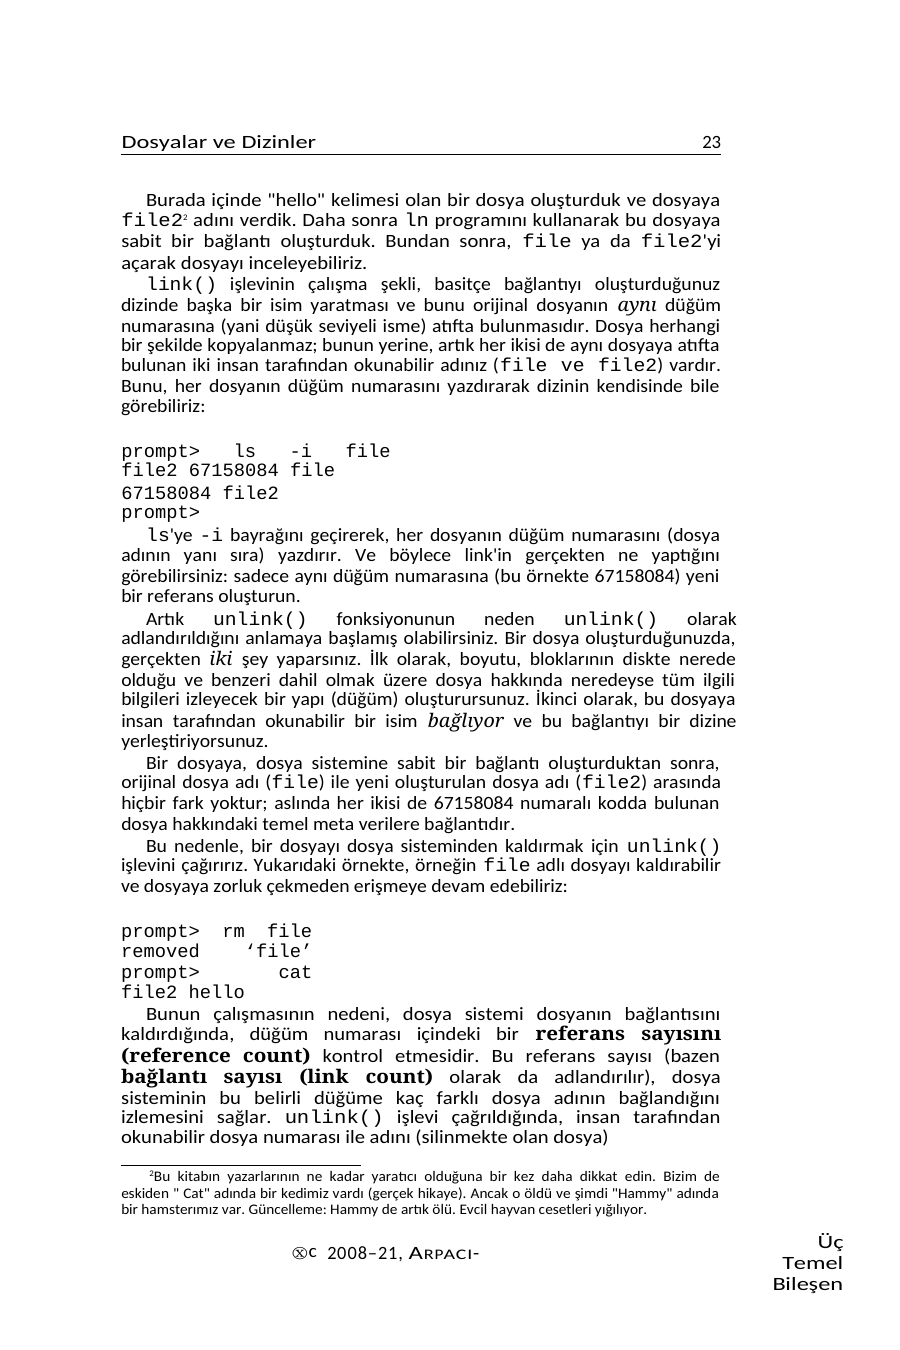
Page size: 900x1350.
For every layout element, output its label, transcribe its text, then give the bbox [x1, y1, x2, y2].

text Artık unlink() fonksiyonunun neden unlink() olarak adlandırıldığını anlamaya başlamış olabilirsiniz. Bir dosya oluşturduğunuzda, gerçekten iki şey yaparsınız. İlk olarak, boyutu, bloklarının diskte nerede olduğu ve benzeri dahil olmak üzere dosya hakkında neredeyse tüm ilgili bilgileri izleyecek bir yapı (düğüm) oluşturursunuz. İkinci olarak, bu dosyaya insan tarafından okunabilir bir isim bağlıyor ve bu bağlantıyı bir dizine yerleştiriyorsunuz. [121, 609, 737, 752]
text Bu nedenle, bir dosyayı dosya sisteminden kaldırmak için unlink() işlevini çağırırız. Yukarıdaki örnekte, örneğin file adlı dosyayı kaldırabilir ve dosyaya zorluk çekmeden erişmeye devam edebiliriz: [121, 836, 721, 897]
text Bir dosyaya, dosya sistemine sabit bir bağlantı oluşturduktan sonra, orijinal dosya adı (file) ile yeni oluşturulan dosya adı (file2) arasında hiçbir fark yoktur; aslında her ikisi de 67158084 numaralı kodda bulunan dosya hakkındaki temel meta verilere bağlantıdır. [121, 753, 721, 835]
text Burada içinde "hello" kelimesi olan bir dosya oluşturduk ve dosyaya file22 adını verdik. Daha sonra ln programını kullanarak bu dosyaya sabit bir bağlantı oluşturduk. Bundan sonra, file ya da file2'yi açarak dosyayı inceleyebiliriz. [121, 190, 721, 274]
text prompt> rm file removed ‘file’ prompt> cat file2 hello [121, 921, 312, 1004]
text 2Bu kitabın yazarlarının ne kadar yaratıcı olduğuna bir kez daha dikkat edin. Bizim de eskiden " Cat" adında bir kedimiz vardı (gerçek hikaye). Ancak o öldü ve şimdi "Hammy" adında bir hamsterımız var. Güncelleme: Hammy de artık ölü. Evcil hayvan cesetleri yığılıyor. [121, 1164, 721, 1218]
text link() işlevinin çalışma şekli, basitçe bağlantıyı oluşturduğunuz dizinde başka bir isim yaratması ve bunu orijinal dosyanın aynı düğüm numarasına (yani düşük seviyeli isme) atıfta bulunmasıdır. Dosya herhangi bir şekilde kopyalanmaz; bunun yerine, artık her ikisi de aynı dosyaya atıfta bulunan iki insan tarafından okunabilir adınız (file ve file2) vardır. Bunu, her dosyanın düğüm numarasını yazdırarak dizinin kendisinde bile görebiliriz: [121, 274, 721, 417]
text 67158084 file2 prompt> [121, 482, 278, 524]
text prompt> ls -i file file2 67158084 file [121, 441, 390, 482]
text Bunun çalışmasının nedeni, dosya sistemi dosyanın bağlantısını kaldırdığında, düğüm numarası içindeki bir referans sayısını (reference count) kontrol etmesidir. Bu referans sayısı (bazen bağlantı sayısı (link count) olarak da adlandırılır), dosya sisteminin bu belirli düğüme kaç farklı dosya adının bağlandığını izlemesini sağlar. unlink() işlevi çağrıldığında, insan tarafından okunabilir dosya numarası ile adını (silinmekte olan dosya) [121, 1004, 721, 1149]
text ls'ye -i bayrağını geçirerek, her dosyanın düğüm numarasını (dosya adının yanı sıra) yazdırır. Ve böylece link'in gerçekten ne yaptığını görebilirsiniz: sadece aynı düğüm numarasına (bu örnekte 67158084) yeni bir referans oluşturun. [121, 524, 721, 607]
